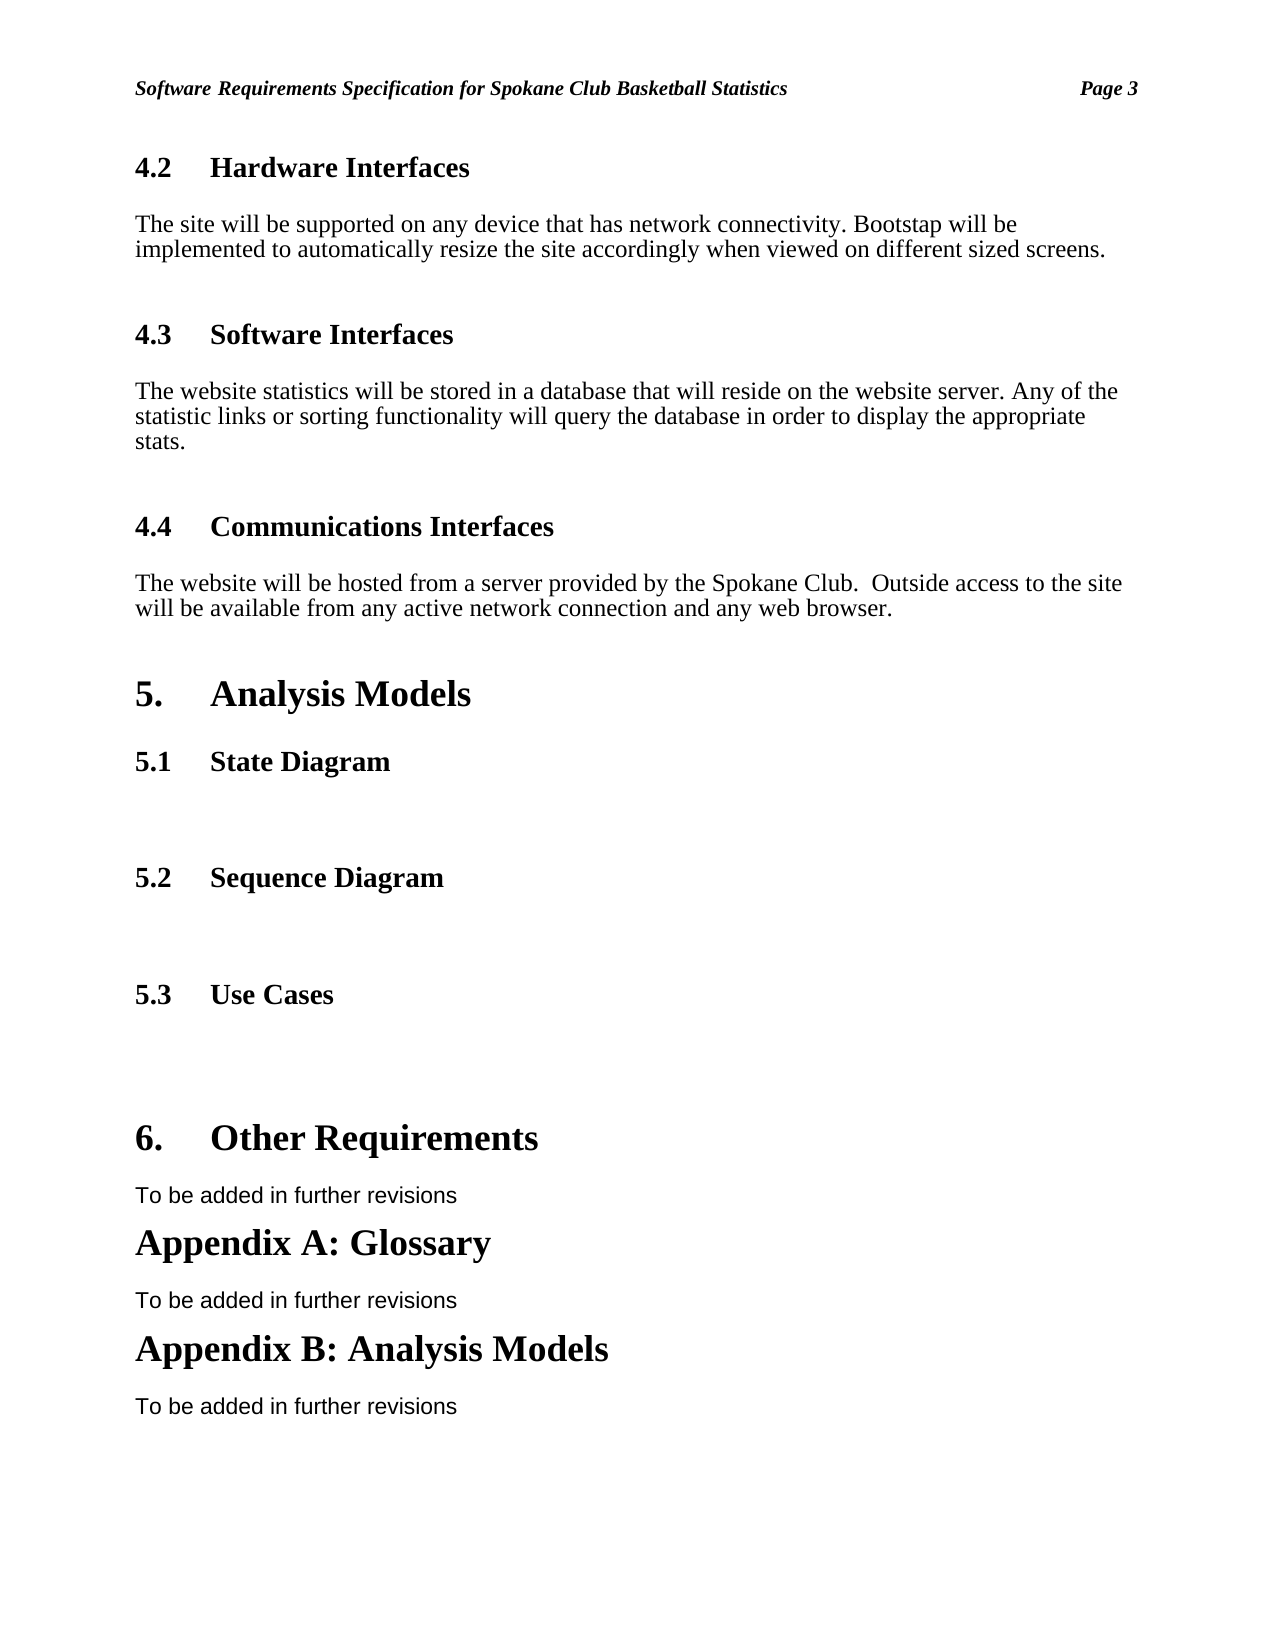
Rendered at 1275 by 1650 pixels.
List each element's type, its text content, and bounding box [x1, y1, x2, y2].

subtitle Hardware Interfaces [135, 150, 1140, 183]
text The site will be supported on any device that has network connectivity. Bootstap will be implemented to automatically resize the site accordingly when viewed on different sized screens. [135, 213, 1140, 263]
text To be added in further revisions [135, 1289, 1140, 1314]
text Appendix B: Analysis Models [135, 1326, 1140, 1369]
text Appendix A: Glossary [135, 1221, 1140, 1264]
text To be added in further revisions [135, 1183, 1140, 1208]
subtitle Other Requirements [135, 1115, 1140, 1158]
subtitle Communications Interfaces [135, 509, 1140, 542]
subtitle Use Cases [135, 977, 1140, 1011]
text To be added in further revisions [135, 1394, 1140, 1419]
subtitle Software Interfaces [135, 317, 1140, 350]
text The website statistics will be stored in a database that will reside on the website server. Any of the statistic links or sorting functionality will query the database in order to display the appropriate stats. [135, 379, 1140, 454]
text The website will be hosted from a server provided by the Spokane Club. Outside access to the site will be available from any active network connection and any web browser. [135, 571, 1140, 621]
subtitle Sequence Diagram [135, 861, 1140, 894]
subtitle Analysis Models [135, 671, 1140, 714]
subtitle State Diagram [135, 744, 1140, 777]
